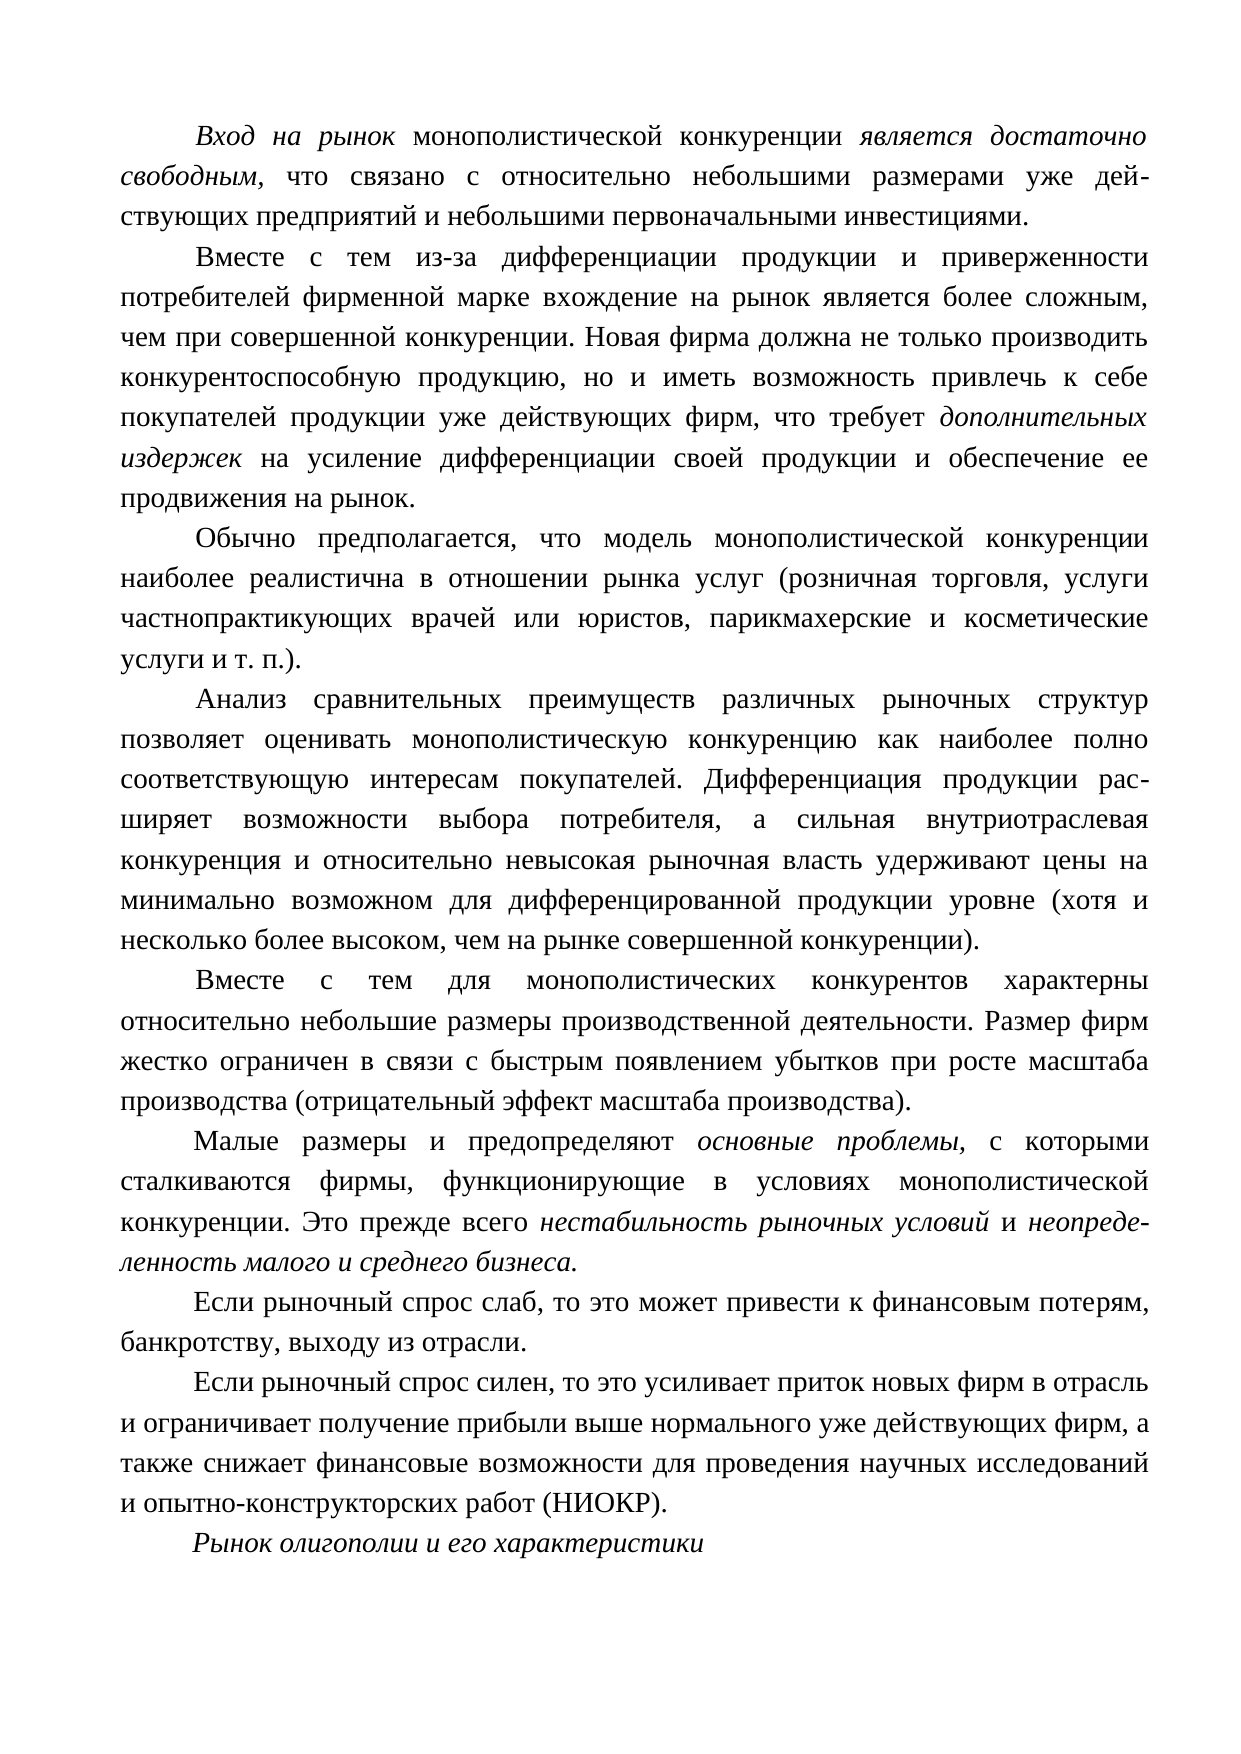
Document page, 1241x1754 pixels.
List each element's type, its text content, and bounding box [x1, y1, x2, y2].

text Вместе с тем из-за дифференциации продукции и приверженности потребителей фирменной марке вхождение на рынок является более сложным, чем при совершенной конкуренции. Новая фирма должна не только производить конкурентоспособную продукцию, но и иметь возможность привлечь к себе покупателей продукции уже действующих фирм, что требует дополнительных издержек на усиление дифференциации своей продукции и обеспечение ее продвижения на рынок. [120, 239, 1149, 513]
text Вместе с тем для монополистических конкурентов характерны относительно небольшие размеры производственной деятельности. Размер фирм жестко ограничен в связи с быстрым появлением убытков при росте масштаба производства (отрицательный эффект масштаба производства). [120, 962, 1149, 1117]
text Если рыночный спрос слаб, то это может привести к финансовым потерям, банкротству, выходу из отрасли. [120, 1284, 1149, 1358]
text Рынок олигополии и его характеристики [192, 1525, 1152, 1559]
text Если рыночный спрос силен, то это усиливает приток новых фирм в отрасль и ограничивает получение прибыли выше нормального уже действующих фирм, а также снижает финансовые возможности для проведения научных исследований и опытно-конструкторских работ (НИОКР). [120, 1364, 1149, 1519]
text Малые размеры и предопределяют основные проблемы, с которыми сталкиваются фирмы, функционирующие в условиях монополистической конкуренции. Это прежде всего нестабильность рыночных условий и неопределенность малого и среднего бизнеса. [120, 1123, 1149, 1277]
text Анализ сравнительных преимуществ различных рыночных структур позволяет оценивать монополистическую конкуренцию как наиболее полно соответствующую интересам покупателей. Дифференциация продукции расширяет возможности выбора потребителя, а сильная внутриотраслевая конкуренция и относительно невысокая рыночная власть удерживают цены на минимально возможном для дифференцированной продукции уровне (хотя и несколько более высоком, чем на рынке совершенной конкуренции). [120, 681, 1149, 956]
text Обычно предполагается, что модель монополистической конкуренции наиболее реалистична в отношении рынка услуг (розничная торговля, услуги частнопрактикующих врачей или юристов, парикмахерские и косметические услуги и т. п.). [120, 520, 1149, 674]
text Вход на рынок монополистической конкуренции является достаточно свободным, что связано с относительно небольшими размерами уже действующих предприятий и небольшими первоначальными инвестициями. [120, 118, 1149, 232]
